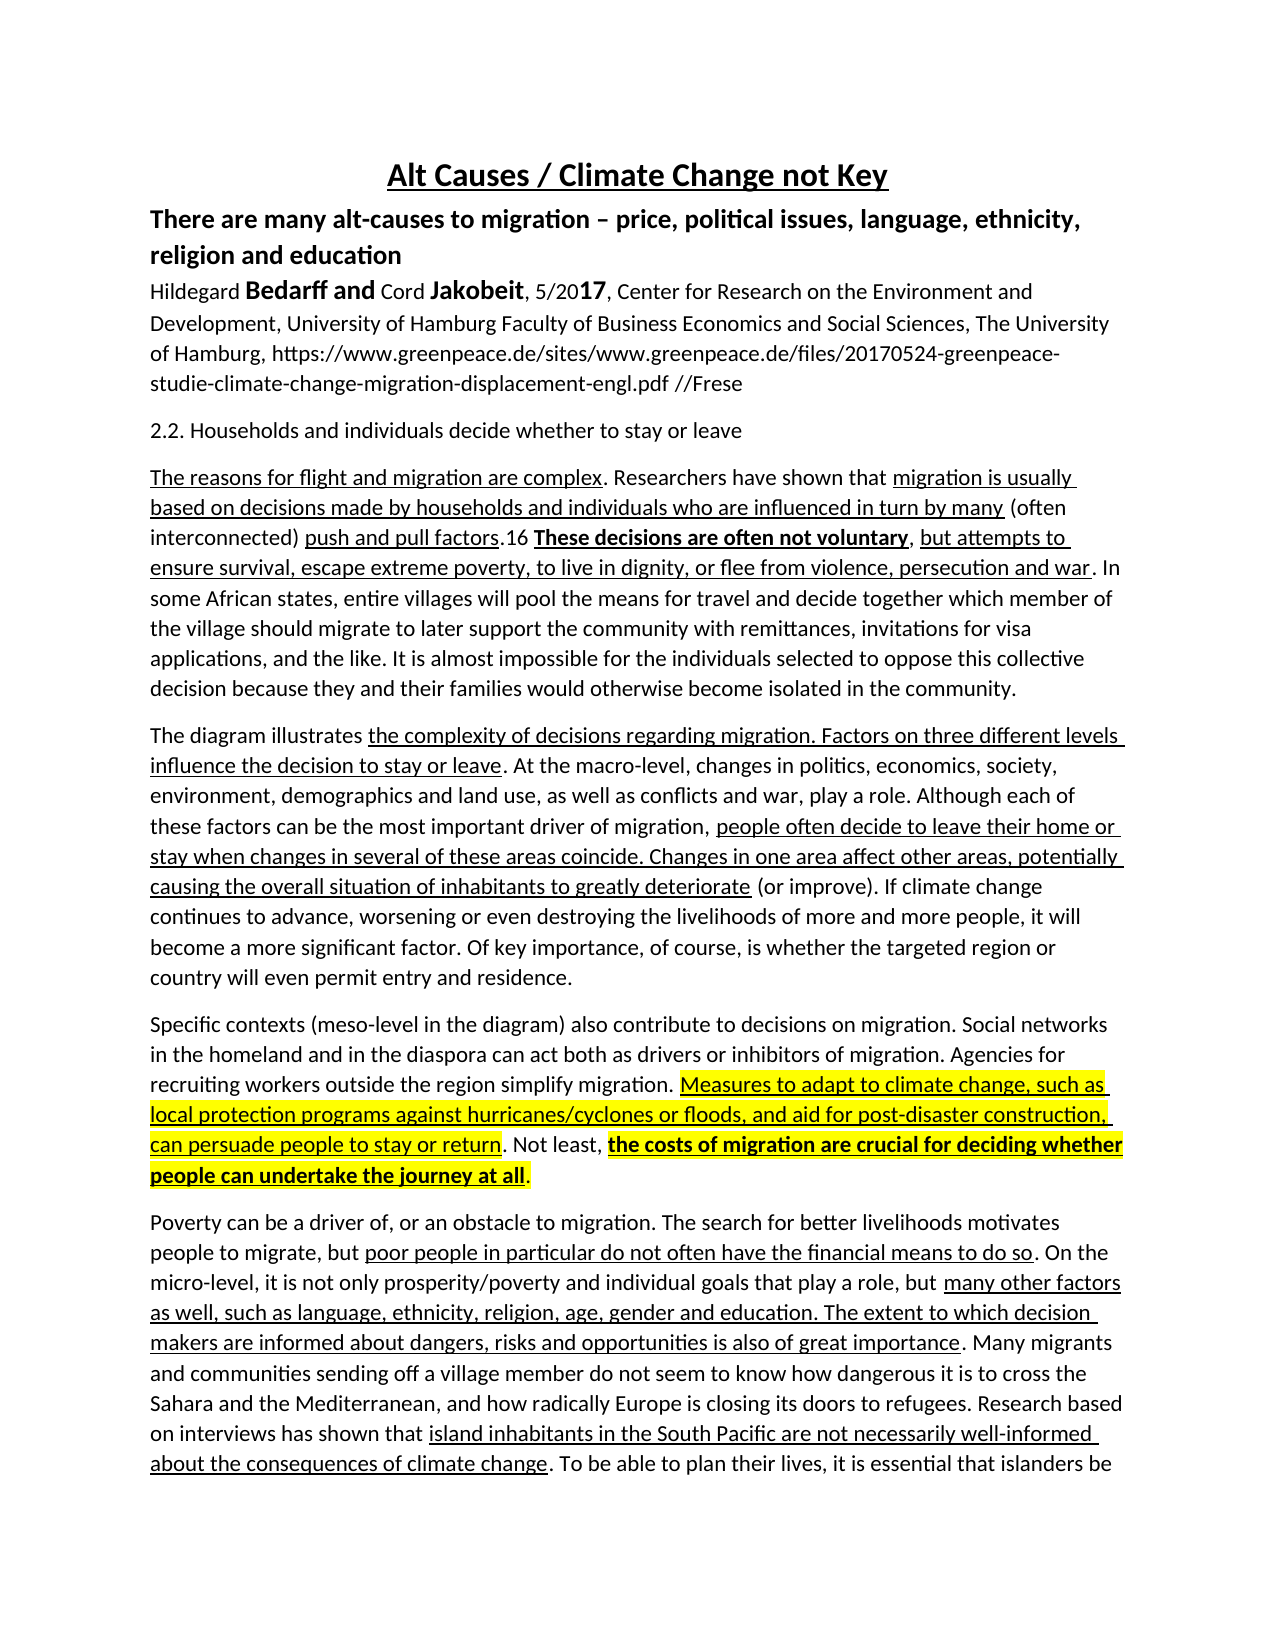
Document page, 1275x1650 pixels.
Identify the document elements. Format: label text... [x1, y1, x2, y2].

text The diagram illustrates the complexity of decisions regarding migration. Factors on three different levels influence the decision to stay or leave. At the macro-level, changes in politics, economics, society, environment, demographics and land use, as well as conflicts and war, play a role. Although each of these factors can be the most important driver of migration, people often decide to leave their home or stay when changes in several of these areas coincide. Changes in one area affect other areas, potentially causing the overall situation of inhabitants to greatly deteriorate (or improve). If climate change continues to advance, worsening or even destroying the livelihoods of more and more people, it will become a more significant factor. Of key importance, of course, is whether the targeted region or country will even permit entry and residence. [150, 721, 1125, 991]
text Specific contexts (meso-level in the diagram) also contribute to decisions on migration. Social networks in the homeland and in the diaspora can act both as drivers or inhibitors of migration. Agencies for recruiting workers outside the region simplify migration. Measures to adapt to climate change, such as local protection programs against hurricanes/cyclones or floods, and aid for post-disaster construction, can persuade people to stay or return. Not least, the costs of migration are crucial for deciding whether people can undertake the journey at all. [150, 1010, 1125, 1189]
subtitle Alt Causes / Climate Change not Key [150, 154, 1125, 195]
text Hildegard Bedarff and Cord Jakobeit, 5/2017, Center for Research on the Environment and Development, University of Hamburg Faculty of Business Economics and Social Sciences, The University of Hamburg, https://www.greenpeace.de/sites/www.greenpeace.de/files/20170524-greenpeace-studie-climate-change-migration-displacement-engl.pdf //Frese [150, 273, 1125, 397]
text 2.2. Households and individuals decide whether to stay or leave [150, 416, 1125, 444]
subtitle There are many alt-causes to migration – price, political issues, language, ethnicity, religion and education [150, 202, 1125, 271]
text The reasons for flight and migration are complex. Researchers have shown that migration is usually based on decisions made by households and individuals who are influenced in turn by many (often interconnected) push and pull factors.16 These decisions are often not voluntary, but attempts to ensure survival, escape extreme poverty, to live in dignity, or flee from violence, persecution and war. In some African states, entire villages will pool the means for travel and decide together which member of the village should migrate to later support the community with remittances, invitations for visa applications, and the like. It is almost impossible for the individuals selected to oppose this collective decision because they and their families would otherwise become isolated in the community. [150, 463, 1125, 702]
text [150, 1208, 1125, 1477]
